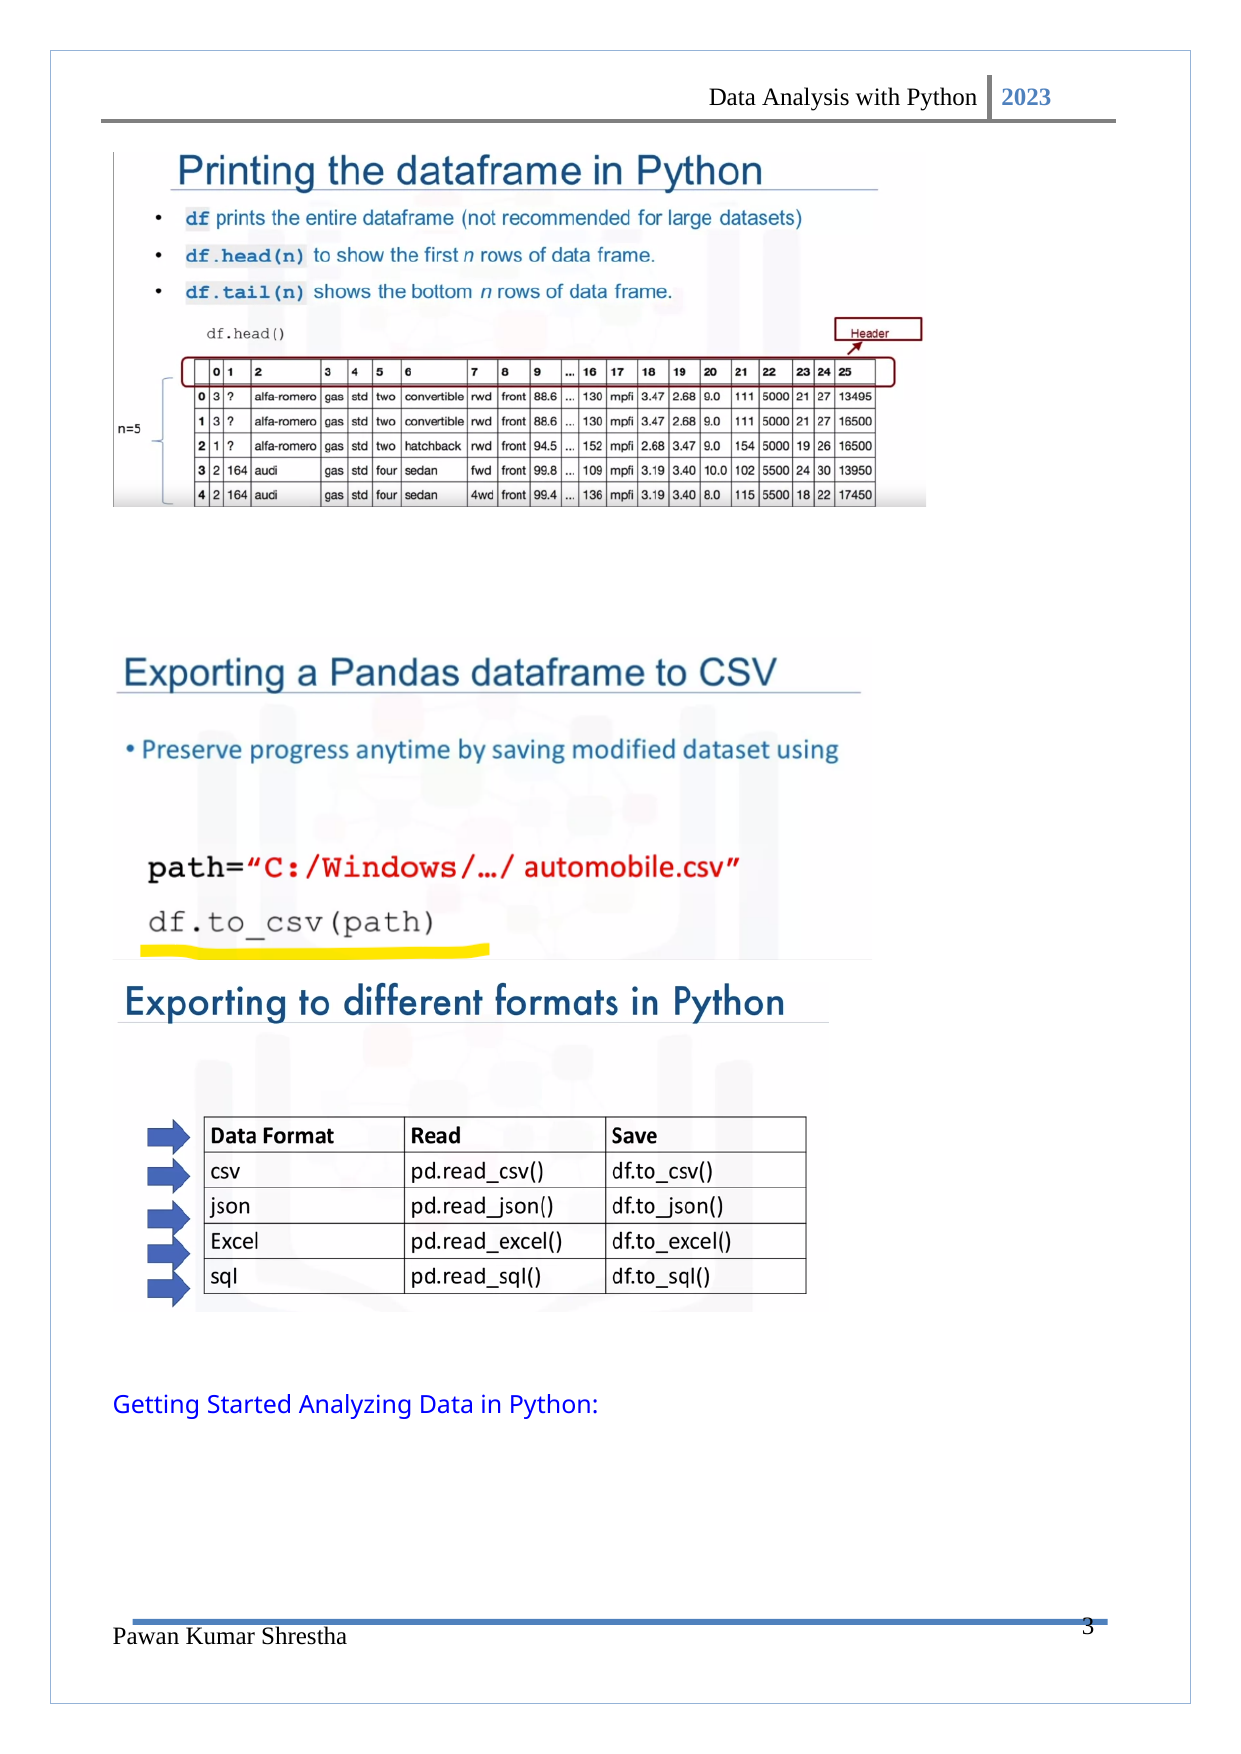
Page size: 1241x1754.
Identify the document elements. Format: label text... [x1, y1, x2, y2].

picture [112, 152, 927, 507]
picture [112, 982, 829, 1312]
text Getting Started Analyzing Data in Python: [112, 1387, 1128, 1421]
picture [112, 637, 873, 962]
